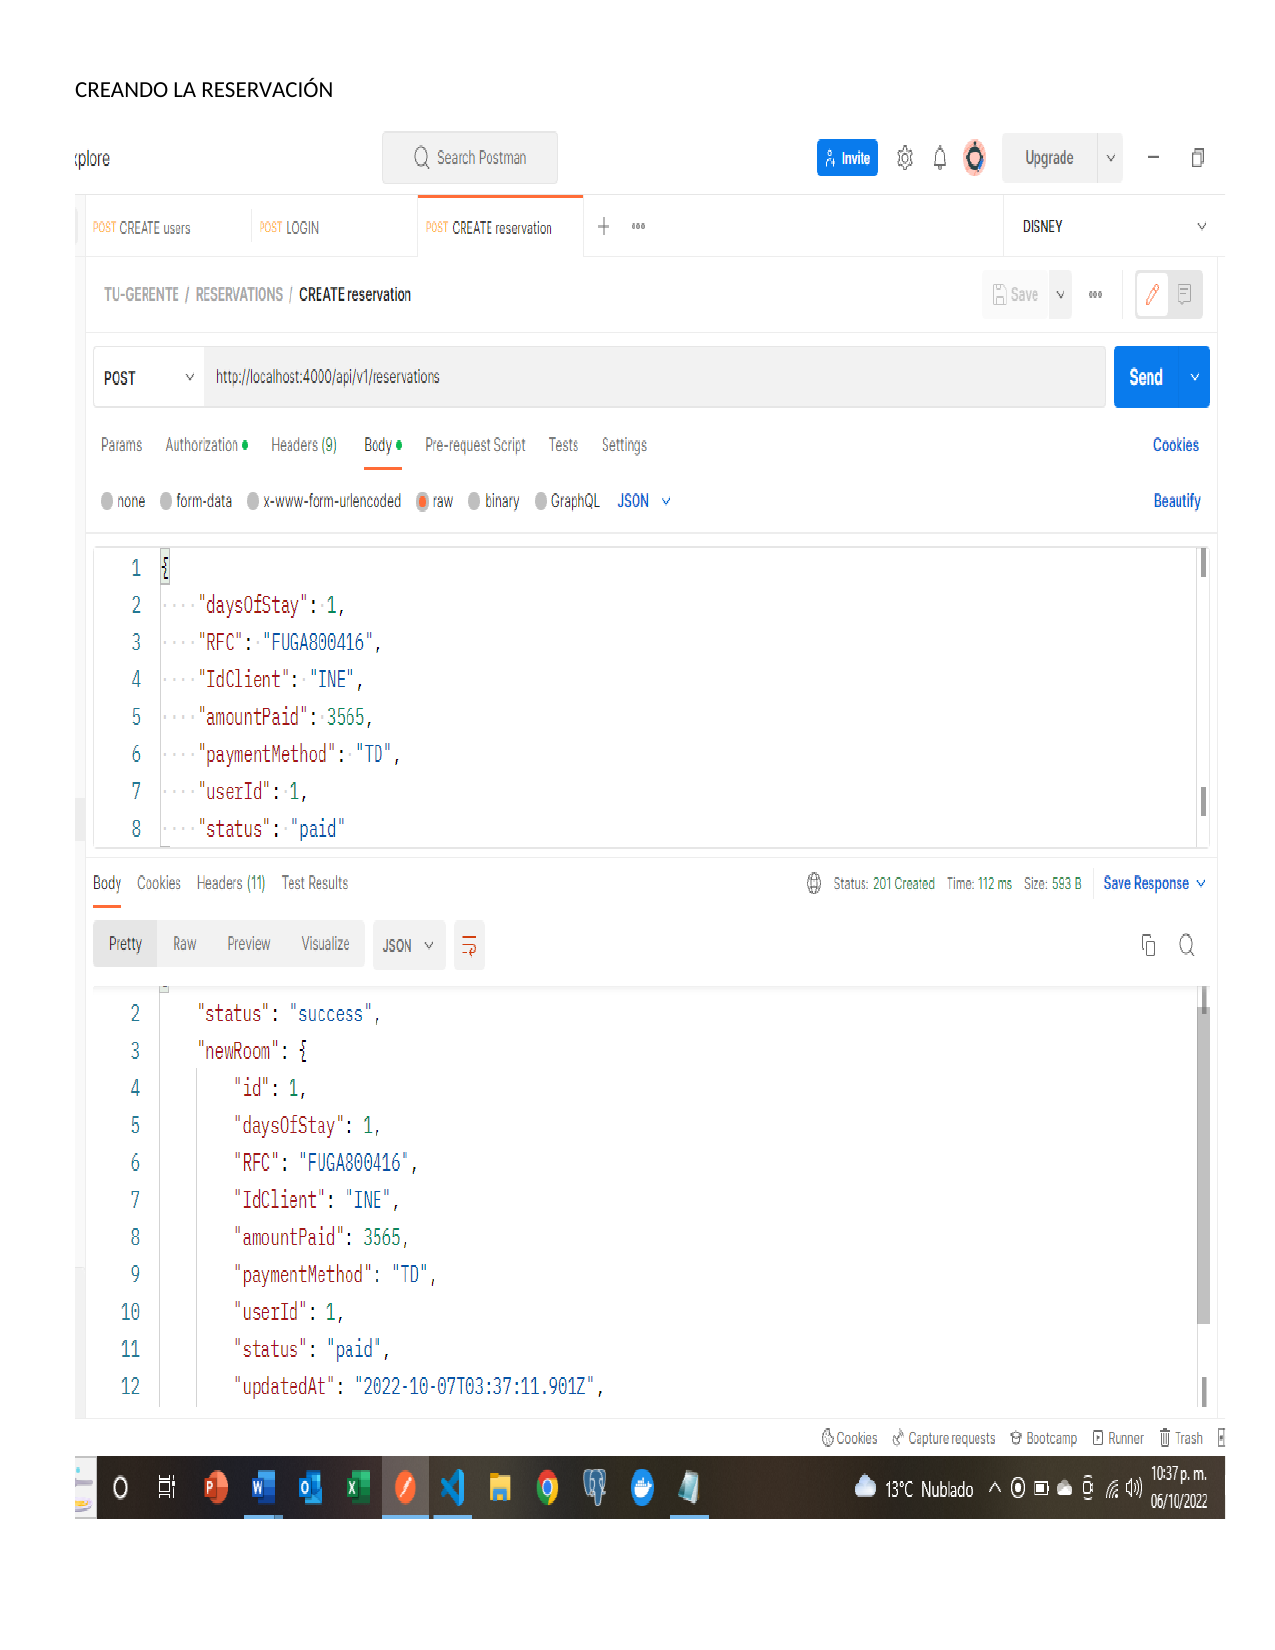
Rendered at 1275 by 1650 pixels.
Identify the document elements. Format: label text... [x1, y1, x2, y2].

picture [75, 121, 1225, 1519]
text CREANDO LA RESERVACIÓN [75, 75, 1200, 103]
